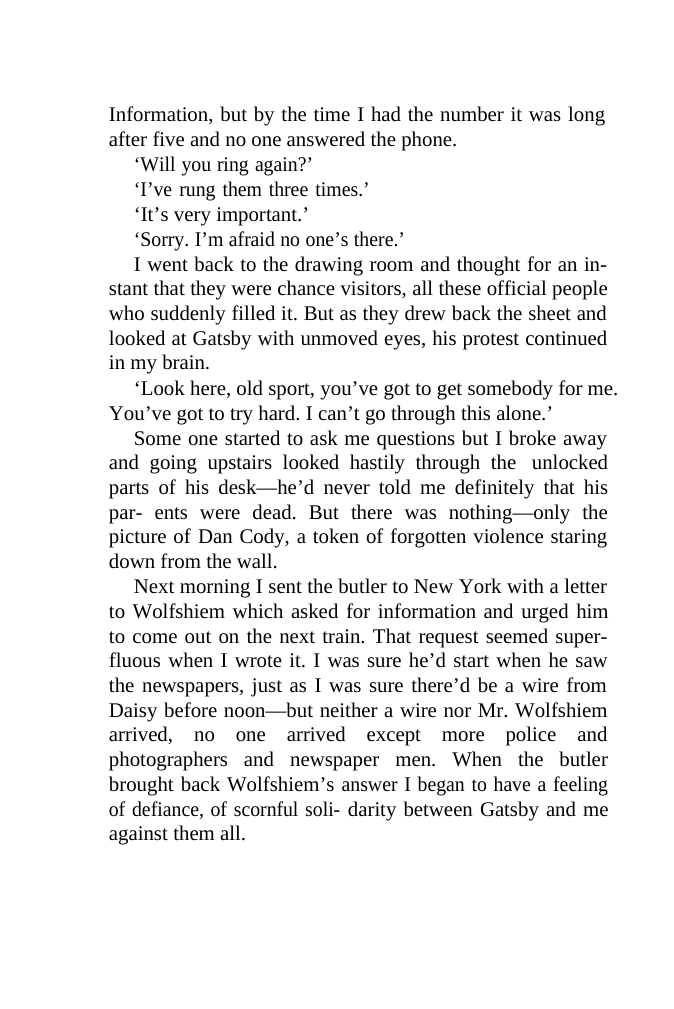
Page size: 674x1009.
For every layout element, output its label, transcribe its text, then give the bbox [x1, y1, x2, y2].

text ‘Will you ring again?’ [134, 152, 619, 176]
text Information, but by the time I had the number it was long after five and no one answered the phone. [109, 102, 619, 151]
text Next morning I sent the butler to New York with a letter to Wolfshiem which asked for information and urged him to come out on the next train. That request seemed super- fluous when I wrote it. I was sure he’d start when he saw the newspapers, just as I was sure there’d be a wire from Daisy before noon—but neither a wire nor Mr. Wolfshiem arrived, no one arrived except more police and photographers and newspaper men. When the butler brought back Wolfshiem’s answer I began to have a feeling of defiance, of scornful soli- darity between Gatsby and me against them all. [109, 574, 608, 845]
text ‘Look here, old sport, you’ve got to get somebody for me. [134, 375, 619, 399]
text I went back to the drawing room and thought for an in- stant that they were chance visitors, all these official people who suddenly filled it. But as they drew back the sheet and looked at Gatsby with unmoved eyes, his protest continued in my brain. [109, 252, 608, 374]
text You’ve got to try hard. I can’t go through this alone.’ [109, 401, 619, 424]
text ‘Sorry. I’m afraid no one’s there.’ [134, 226, 619, 251]
text ‘I’ve rung them three times.’ ‘It’s very important.’ [134, 177, 394, 226]
text Some one started to ask me questions but I broke away and going upstairs looked hastily through the unlocked parts of his desk—he’d never told me definitely that his par- ents were dead. But there was nothing—only the picture of Dan Cody, a token of forgotten violence staring down from the wall. [109, 426, 608, 573]
